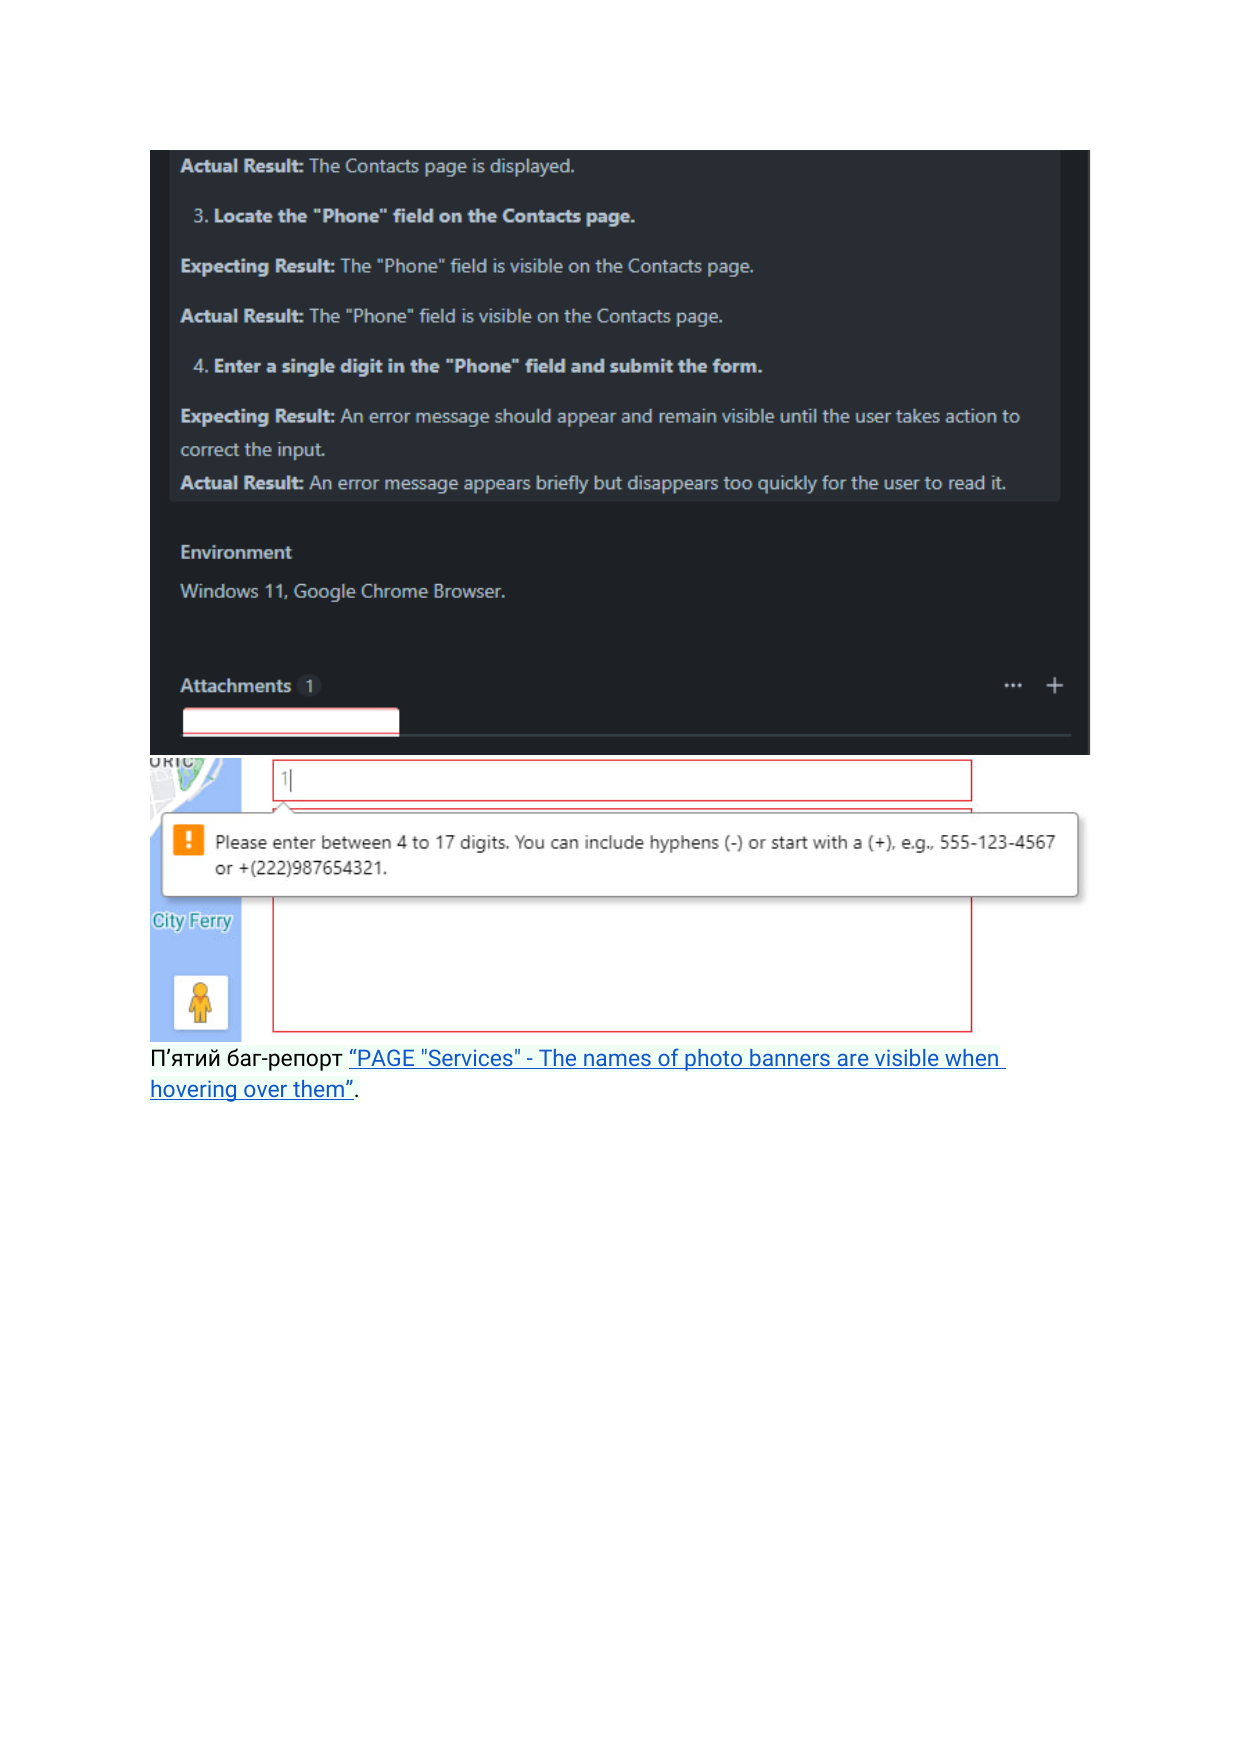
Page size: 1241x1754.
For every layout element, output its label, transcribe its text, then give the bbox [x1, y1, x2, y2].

picture [150, 150, 1091, 755]
picture [150, 758, 1091, 1042]
text П’ятий баг-репорт “PAGE "Services" - The names of photo banners are visible when hovering over them”. [150, 1045, 1090, 1103]
